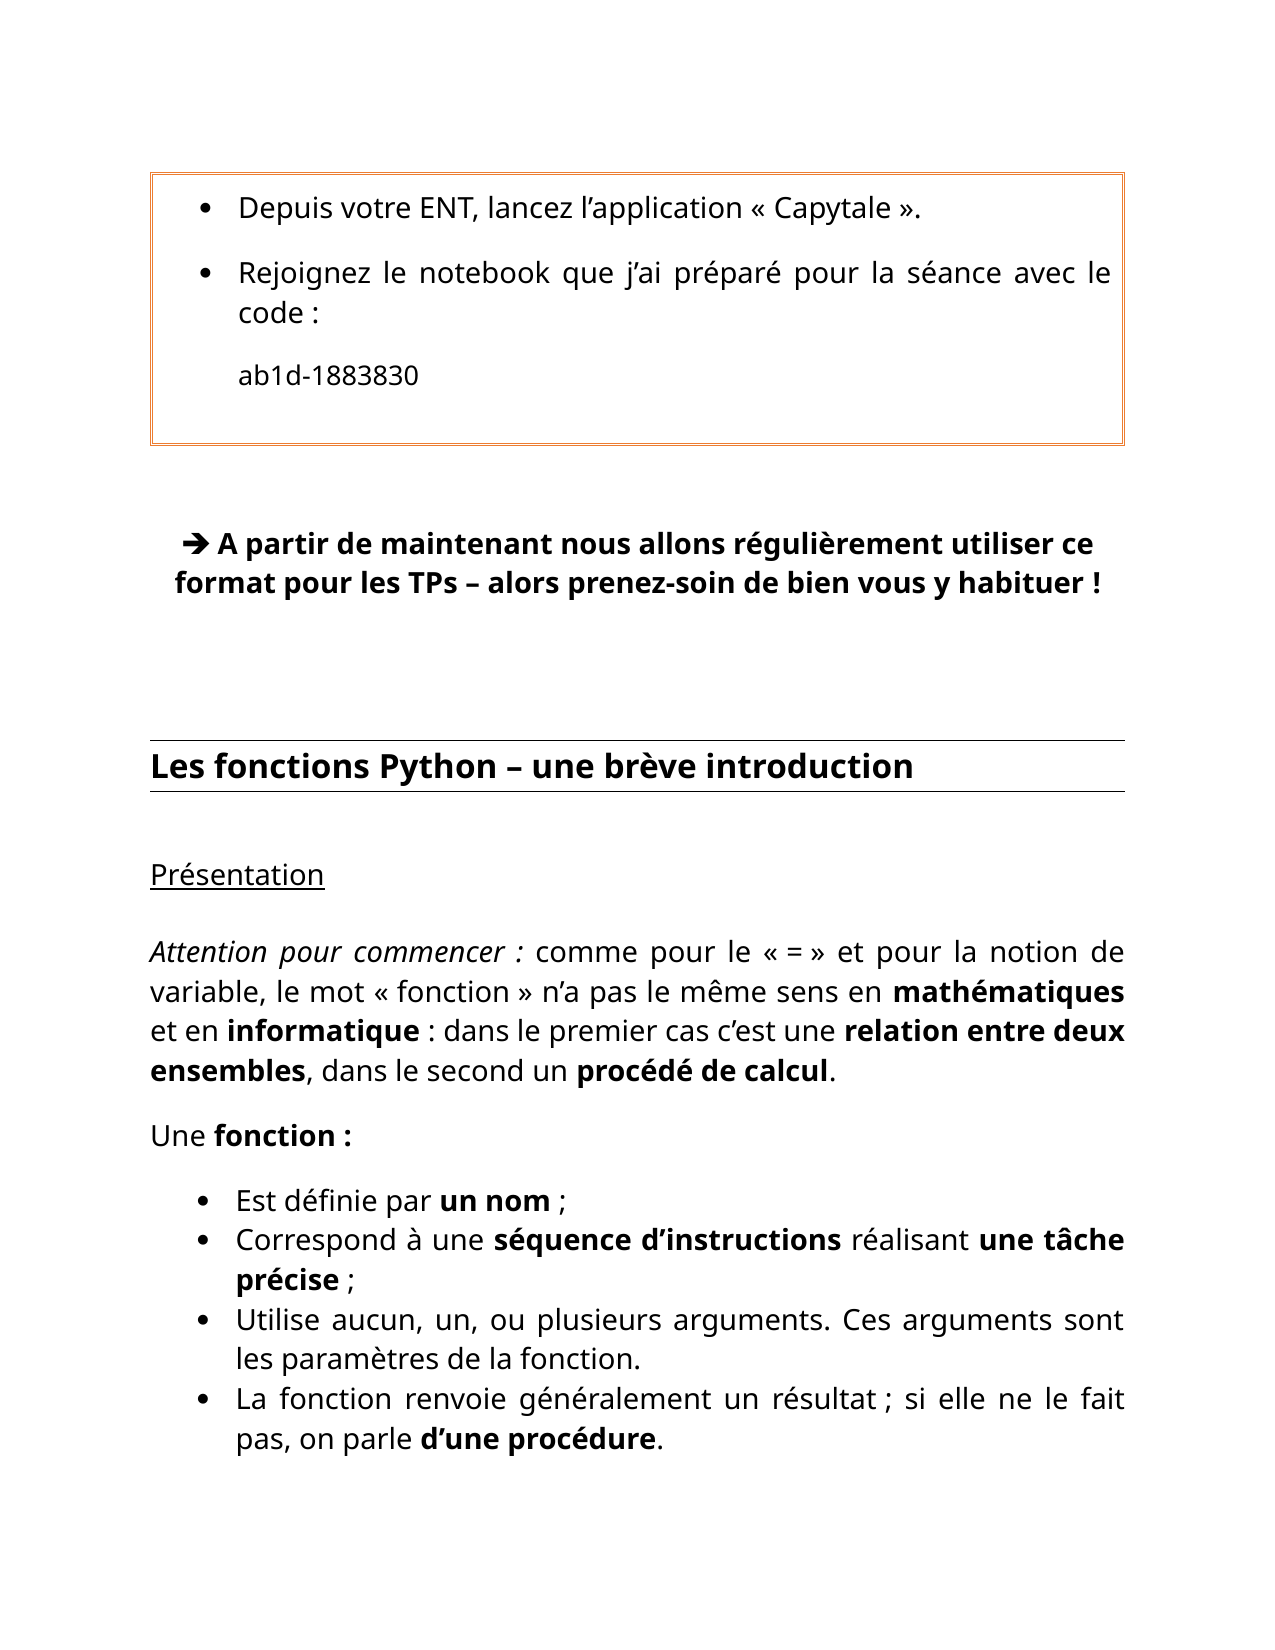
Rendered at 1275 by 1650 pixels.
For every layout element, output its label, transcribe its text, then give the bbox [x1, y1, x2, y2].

subtitle Les fonctions Python – une brève introduction [150, 741, 1125, 791]
list Utilise aucun, un, ou plusieurs arguments. Ces arguments sont les paramètres de la fonction. [198, 1299, 1125, 1378]
table_header Depuis votre ENT, lancez l’application « Capytale ». Rejoignez le notebook que j’ai préparé pour la séance avec le code : ab1d-1883830 [153, 175, 1122, 443]
text Attention pour commencer : comme pour le « = » et pour la notion de variable, le mot « fonction » n’a pas le même sens en mathématiques et en informatique : dans le premier cas c’est une relation entre deux ensembles, dans le second un procédé de calcul. [150, 931, 1125, 1090]
text Une fonction : [150, 1115, 1125, 1155]
subtitle Présentation [150, 854, 1125, 894]
text A partir de maintenant nous allons régulièrement utiliser ce format pour les TPs – alors prenez-soin de bien vous y habituer ! [150, 523, 1125, 602]
list La fonction renvoie généralement un résultat ; si elle ne le fait pas, on parle d’une procédure. [198, 1378, 1125, 1458]
list Correspond à une séquence d’instructions réalisant une tâche précise ; [198, 1219, 1125, 1299]
list Est définie par un nom ; [198, 1180, 1125, 1219]
